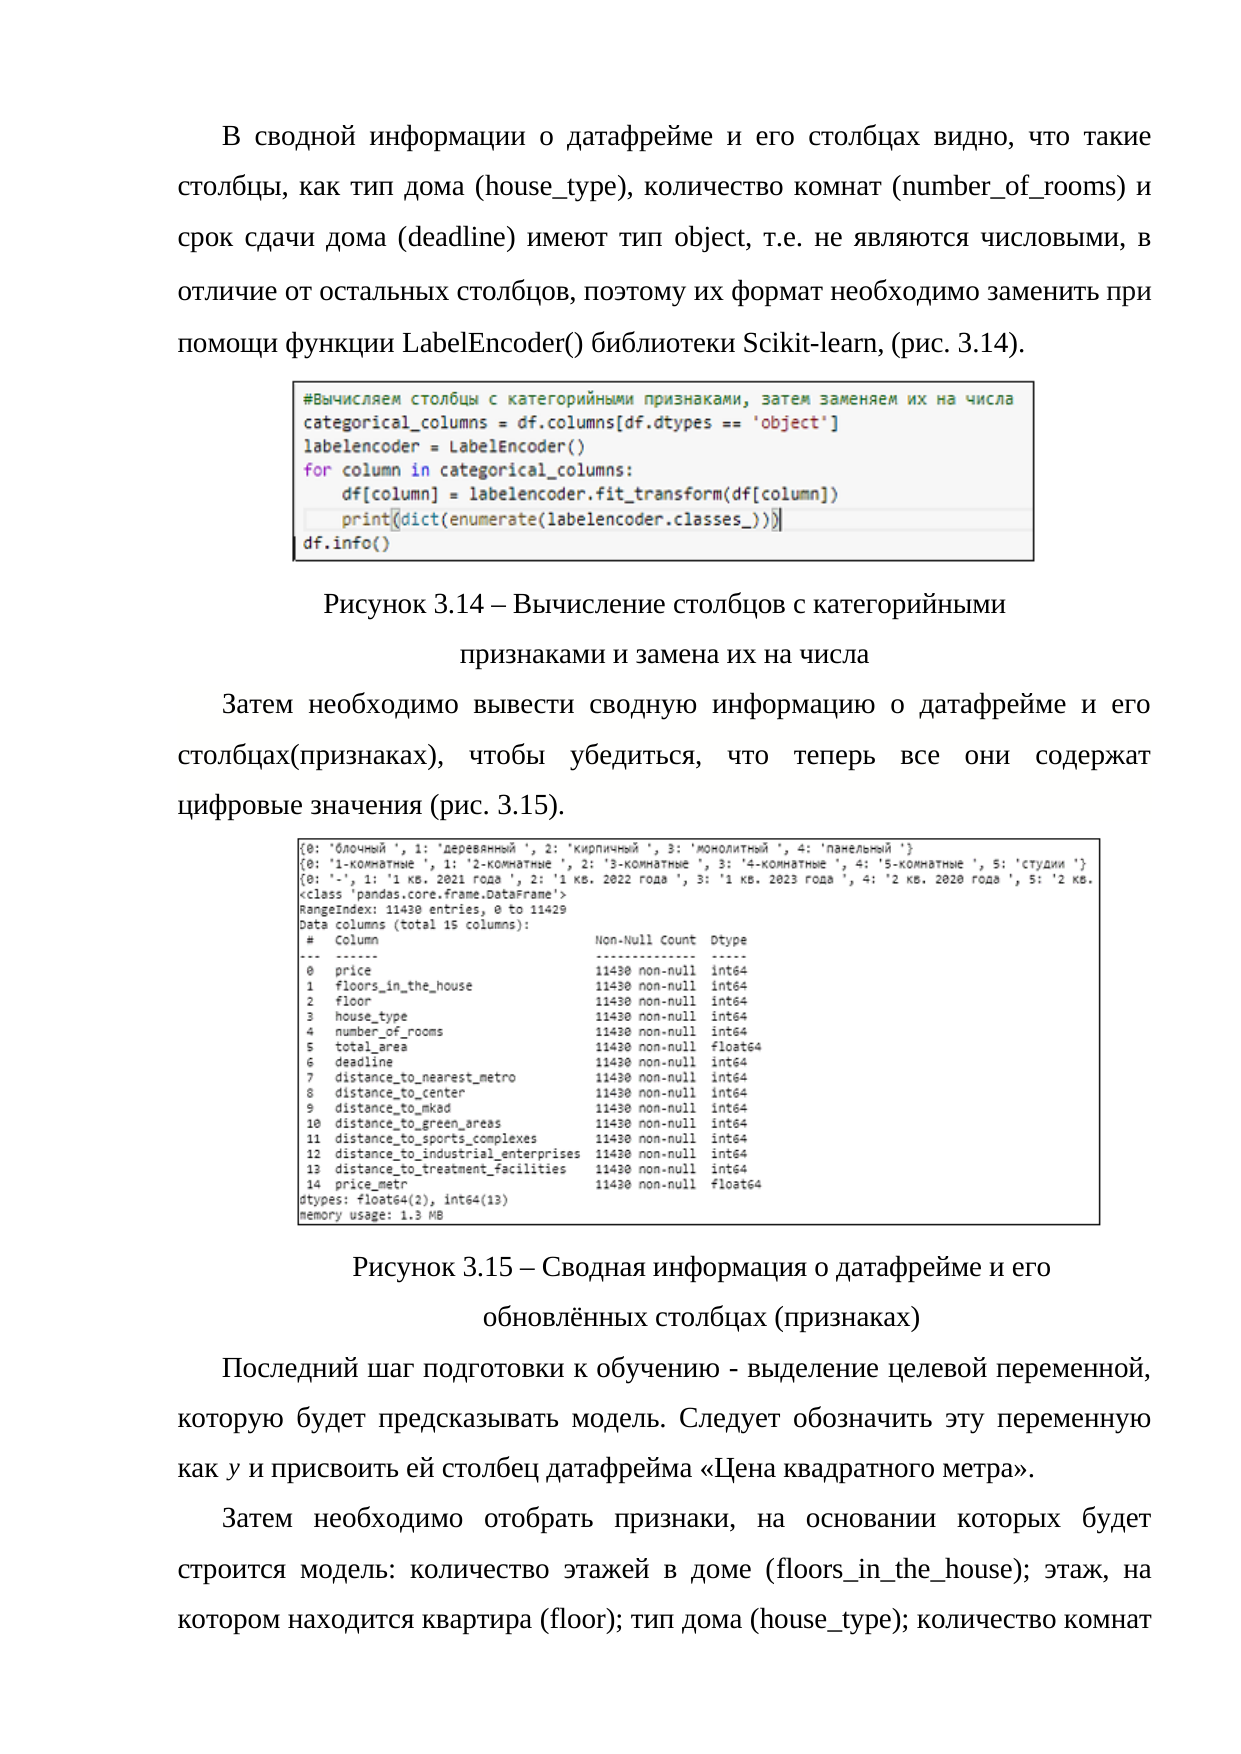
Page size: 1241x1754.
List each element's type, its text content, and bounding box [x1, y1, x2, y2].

text Рисунок 3.14 – Вычисление столбцов с категорийными признаками и замена их на числа [295, 586, 1034, 670]
text Затем необходимо вывести сводную информацию о датафрейме и его столбцах(признаках), чтобы убедиться, что теперь все они содержат цифровые значения (рис. 3.15). [177, 686, 1152, 821]
picture [295, 837, 1106, 1231]
picture [288, 375, 1041, 568]
text Рисунок 3.15 – Сводная информация о датафрейме и его обновлённых столбцах (признаках) [295, 1249, 1107, 1333]
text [177, 1501, 1152, 1635]
text Последний шаг подготовки к обучению - выделение целевой переменной, которую будет предсказывать модель. Следует обозначить эту переменную как и присвоить ей столбец датафрейма «Цена квадратного метра». [177, 1350, 1152, 1484]
text В сводной информации о датафрейме и его столбцах видно, что такие столбцы, как тип дома (house_type), количество комнат (number_of_rooms) и срок сдачи дома (deadline) имеют тип object, т.е. не являются числовыми, в отличие от остальных столбцов, поэтому их формат необходимо заменить при помощи функции LabelEncoder() библиотеки Scikit-learn, (рис. 3.14). [177, 118, 1152, 359]
